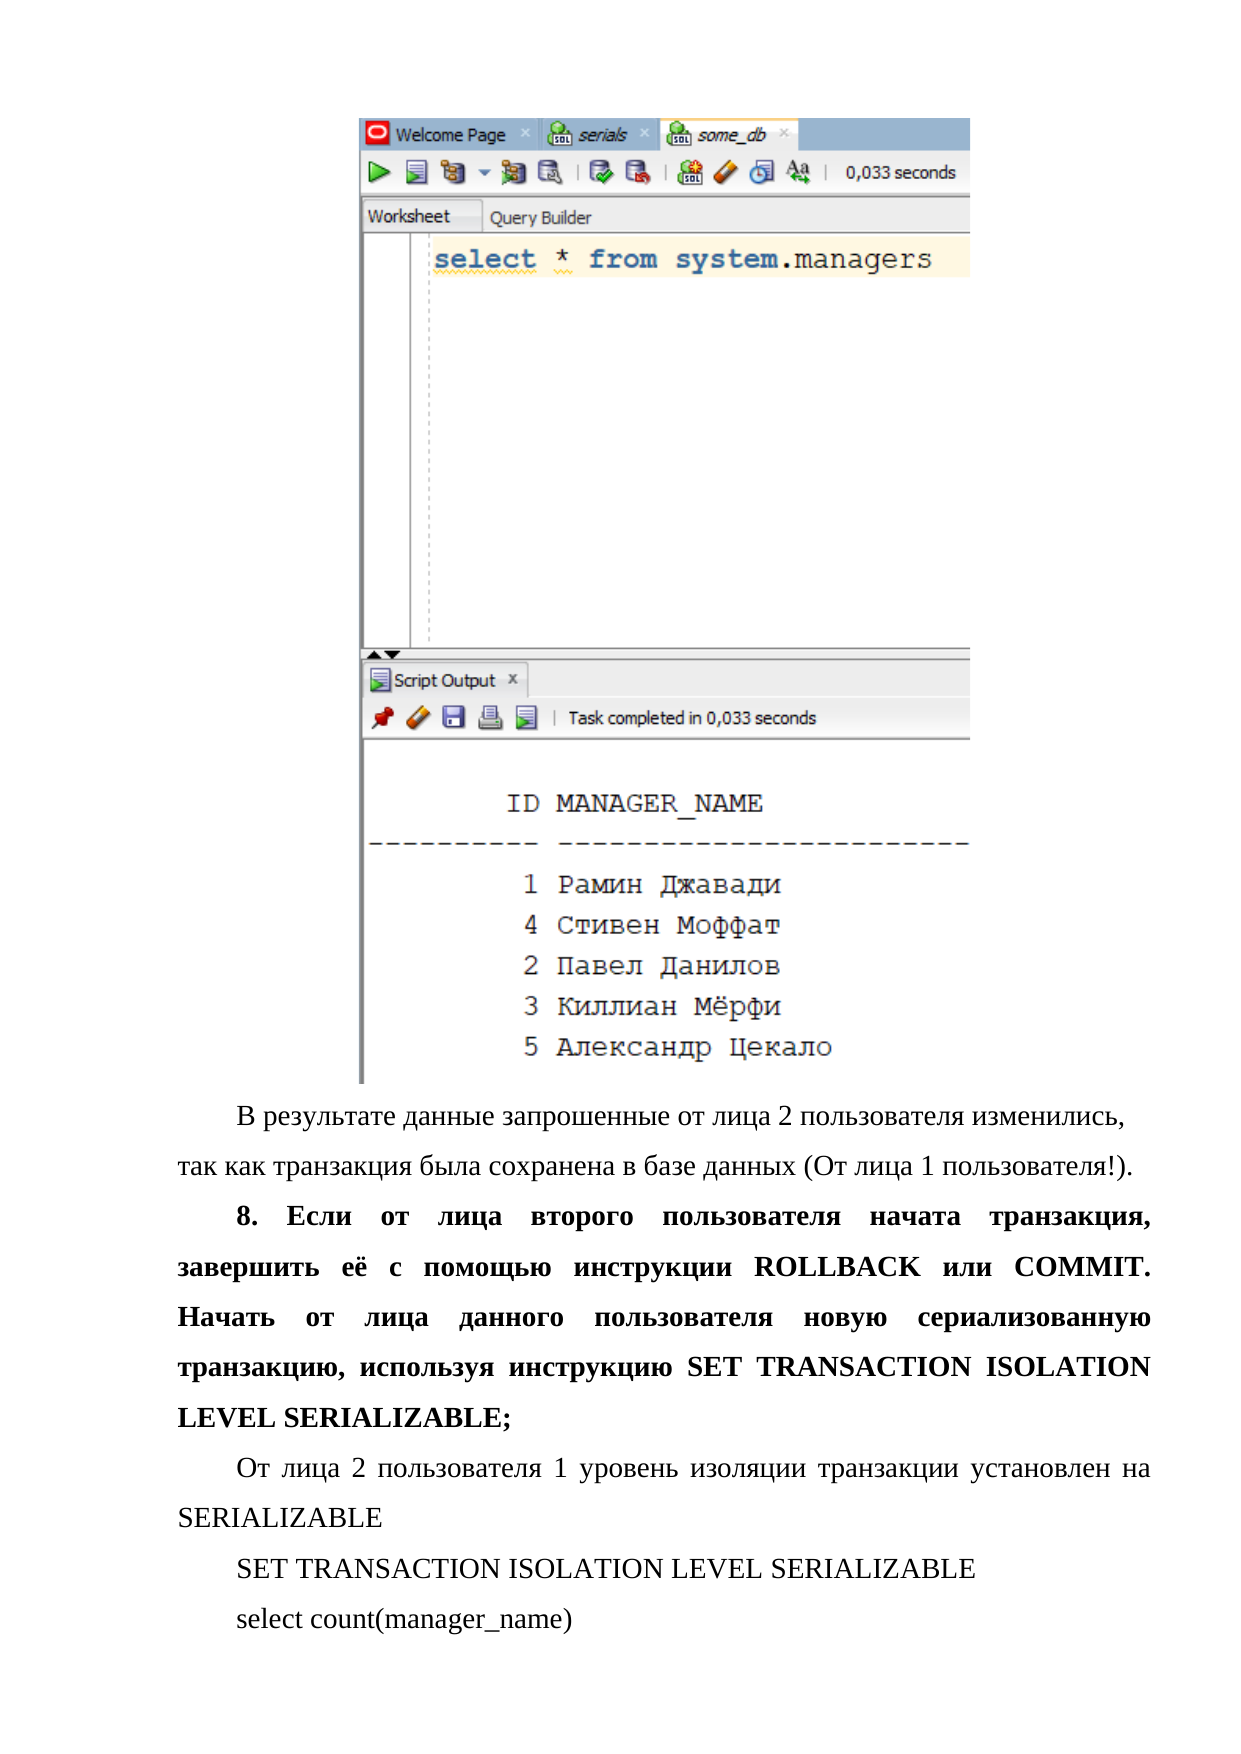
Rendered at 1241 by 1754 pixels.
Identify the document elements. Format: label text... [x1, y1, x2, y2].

text select count(manager_name) [177, 1601, 1152, 1634]
text В результате данные запрошенные от лица 2 пользователя изменились, так как транзакция была сохранена в базе данных (От лица 1 пользователя!). [177, 1098, 1152, 1182]
text 8. Если от лица второго пользователя начата транзакция, завершить её с помощью инструкции ROLLBACK или COMMIT. Начать от лица данного пользователя новую сериализованную транзакцию, используя инструкцию SET TRANSACTION ISOLATION LEVEL SERIALIZABLE; [177, 1198, 1152, 1433]
picture [358, 118, 971, 1084]
text От лица 2 пользователя 1 уровень изоляции транзакции установлен на SERIALIZABLE [177, 1450, 1152, 1534]
text SET TRANSACTION ISOLATION LEVEL SERIALIZABLE [177, 1551, 1152, 1584]
